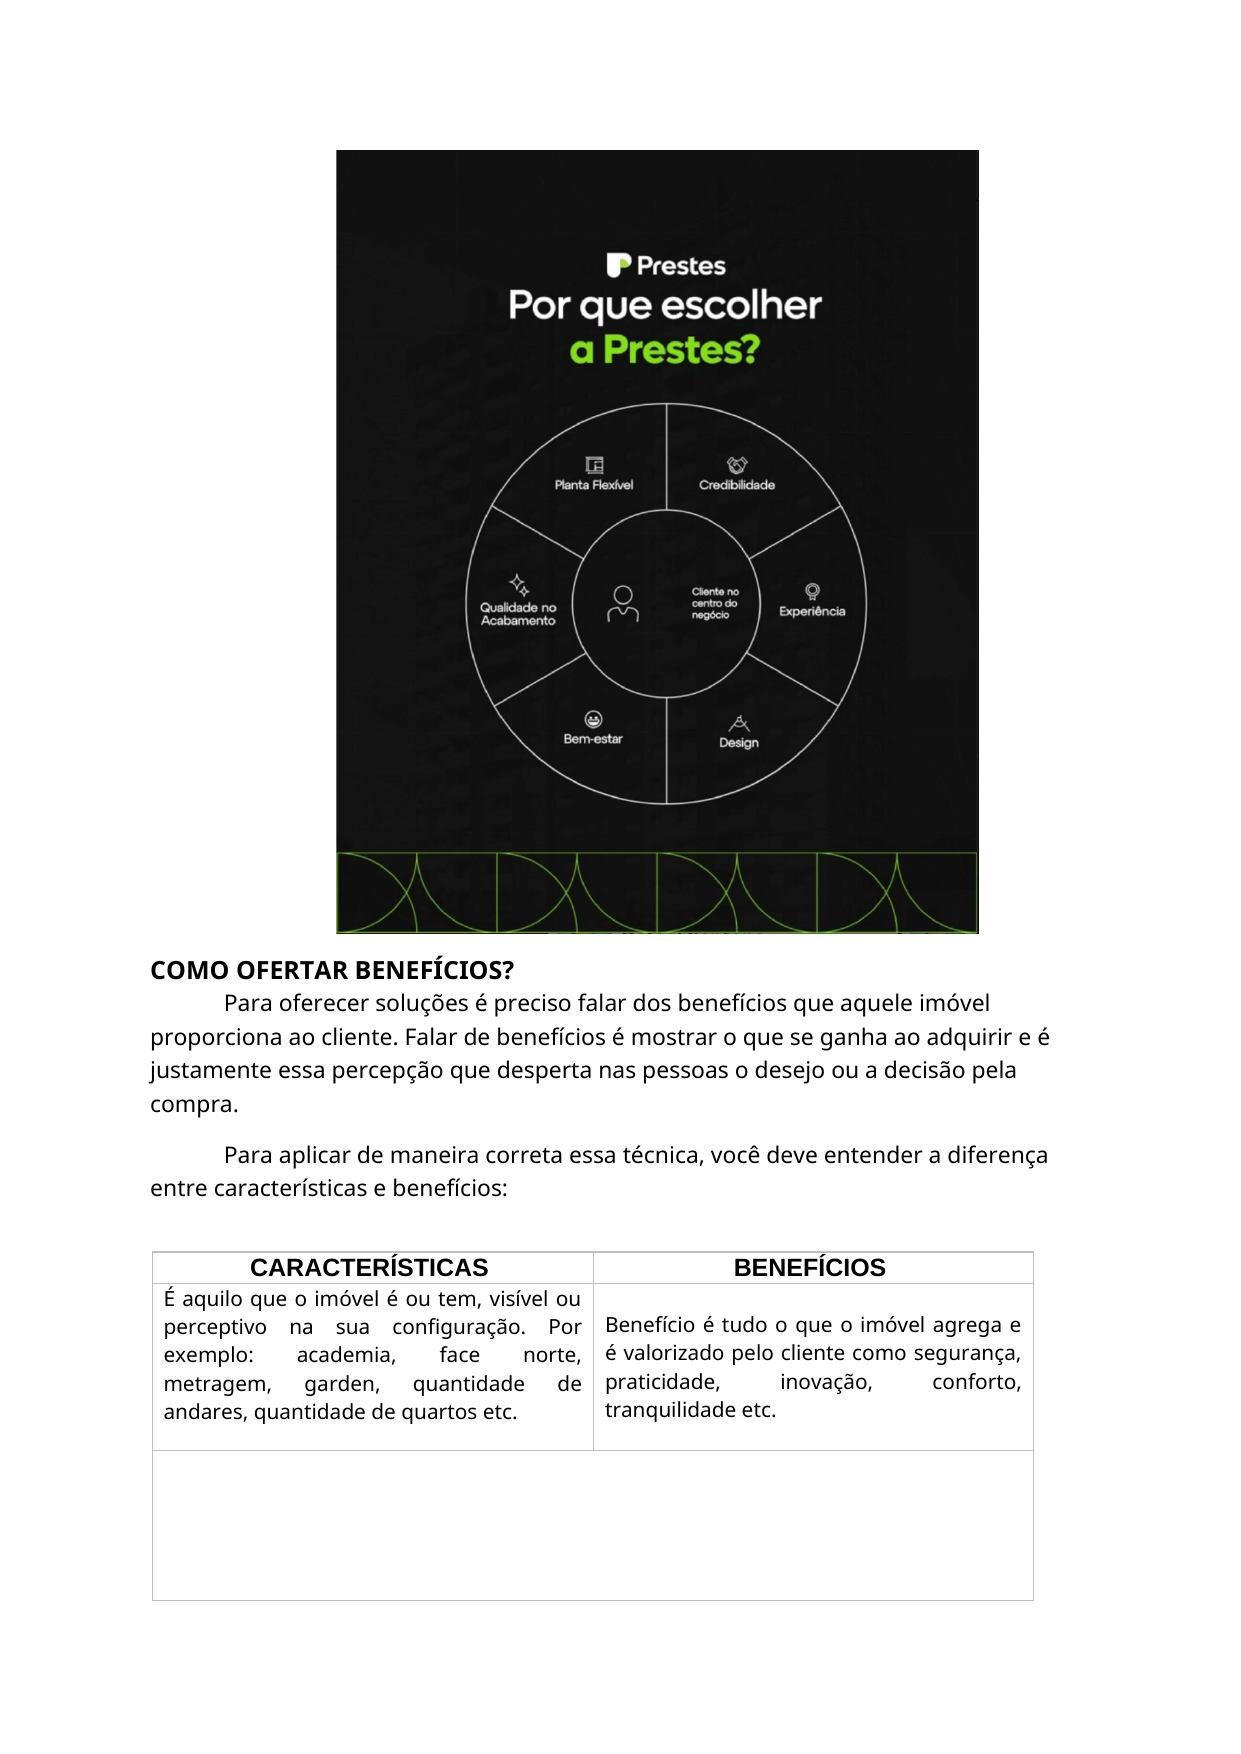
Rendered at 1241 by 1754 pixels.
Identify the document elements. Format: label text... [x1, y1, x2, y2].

picture [336, 150, 979, 934]
text COMO OFERTAR BENEFÍCIOS? [150, 953, 1090, 987]
table_header BENEFÍCIOS [594, 1253, 1033, 1283]
text Para aplicar de maneira correta essa técnica, você deve entender a diferença entre características e benefícios: [150, 1138, 1090, 1203]
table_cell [153, 1451, 1033, 1600]
table_cell Benefício é tudo o que o imóvel agrega e é valorizado pelo cliente como segurança, praticidade, inovação, conforto, tranquilidade etc. [594, 1284, 1033, 1450]
text Para oferecer soluções é preciso falar dos benefícios que aquele imóvel proporciona ao cliente. Falar de benefícios é mostrar o que se ganha ao adquirir e é justamente essa percepção que desperta nas pessoas o desejo ou a decisão pela compra. [150, 987, 1090, 1119]
table_cell É aquilo que o imóvel é ou tem, visível ou perceptivo na sua configuração. Por exemplo: academia, face norte, metragem, garden, quantidade de andares, quantidade de quartos etc. [153, 1284, 593, 1450]
table_header CARACTERÍSTICAS [153, 1253, 593, 1283]
